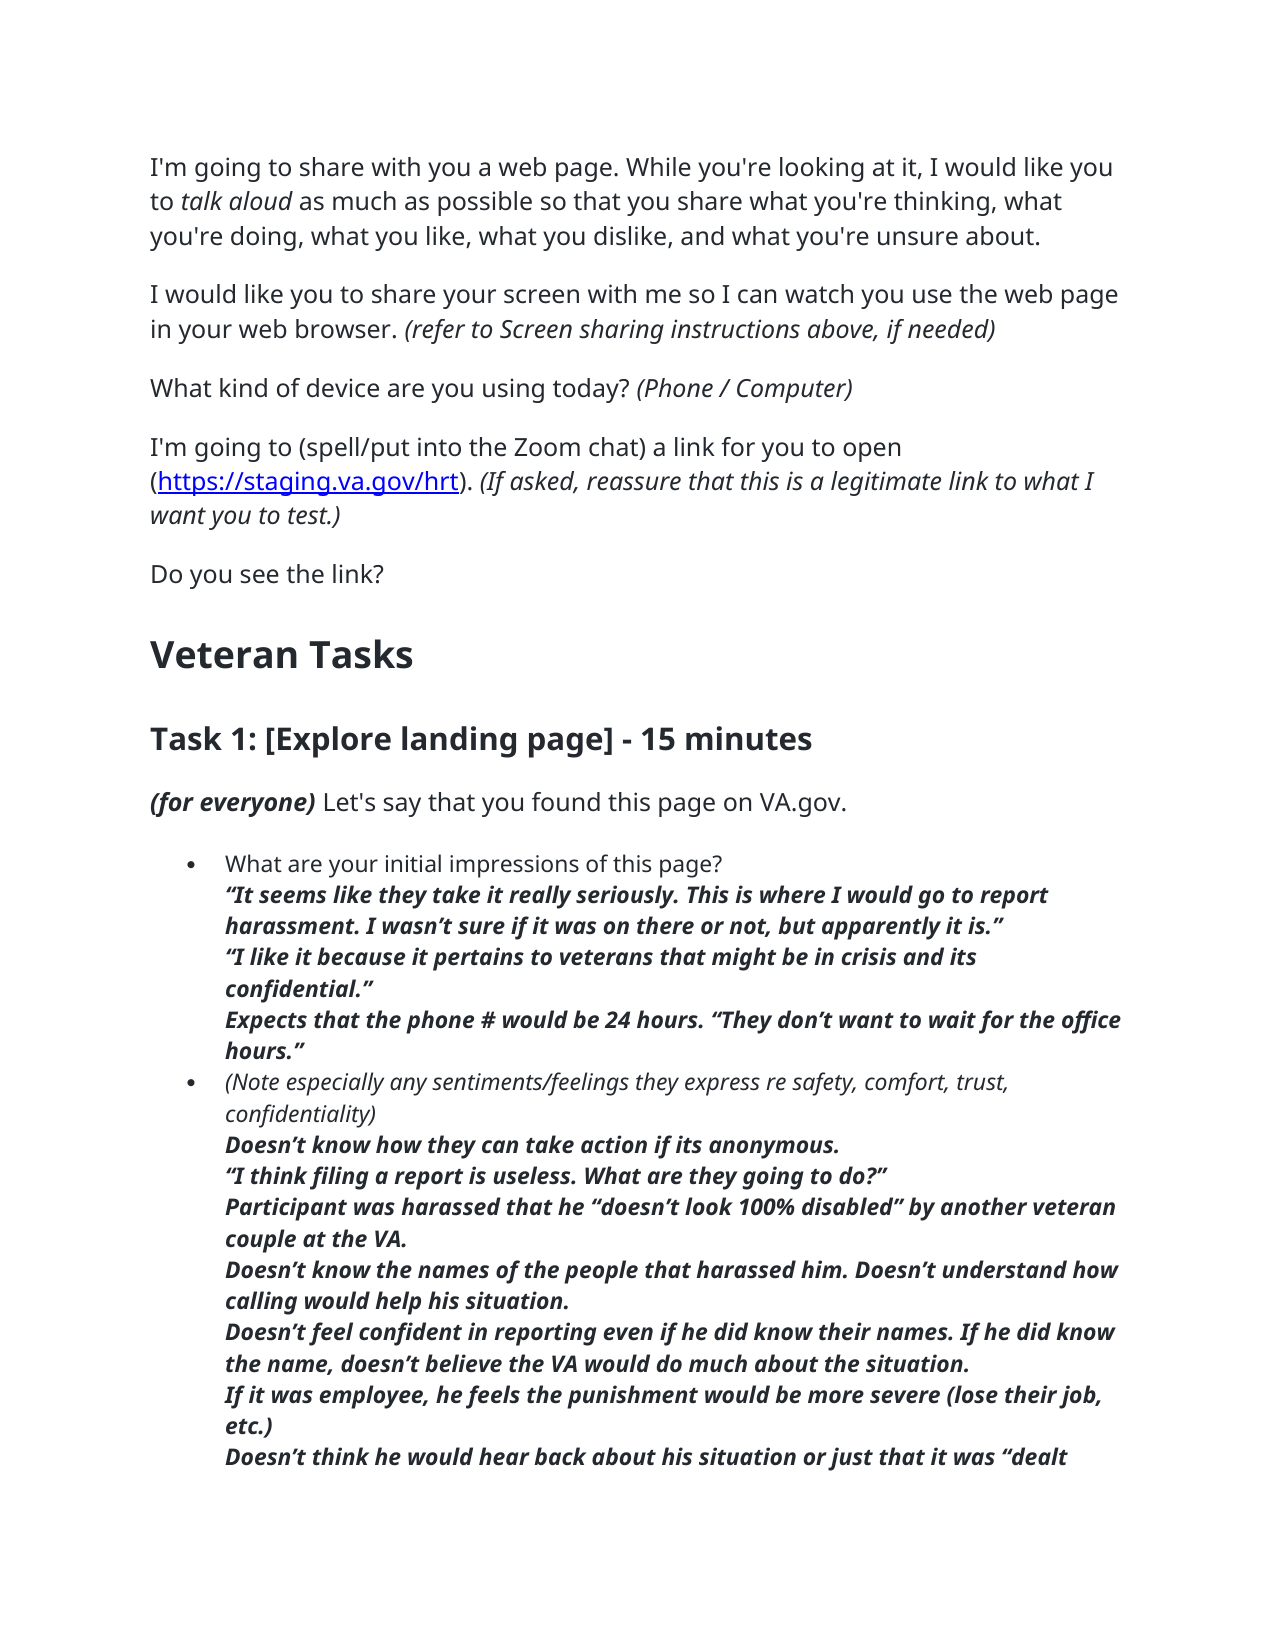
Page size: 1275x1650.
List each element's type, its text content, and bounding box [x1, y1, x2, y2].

text What kind of device are you using today? (Phone / Computer) [150, 370, 1125, 404]
text I would like you to share your screen with me so I can watch you use the web page in your web browser. (refer to Screen sharing instructions above, if needed) [150, 277, 1125, 345]
text I'm going to share with you a web page. While you're looking at it, I would like you to talk aloud as much as possible so that you share what you're thinking, what you're doing, what you like, what you dislike, and what you're unsure about. [150, 150, 1125, 252]
text Do you see the link? [150, 557, 1125, 591]
subtitle Task 1: [Explore landing page] - 15 minutes [150, 717, 1125, 759]
subtitle Veteran Tasks [150, 628, 1125, 679]
text (for everyone) Let's say that you found this page on VA.gov. [150, 784, 1125, 818]
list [187, 1066, 1125, 1472]
list What are your initial impressions of this page? “It seems like they take it really seriously. This is where I would go to report harassment. I wasn’t sure if it was on there or not, but apparently it is.” “I like it because it pertains to veterans that might be in crisis and its confidential.” Expects that the phone # would be 24 hours. “They don’t want to wait for the office hours.” [187, 847, 1125, 1066]
text I'm going to (spell/put into the Zoom chat) a link for you to open (https://staging.va.gov/hrt). (If asked, reassure that this is a legitimate link to what I want you to test.) [150, 429, 1125, 532]
